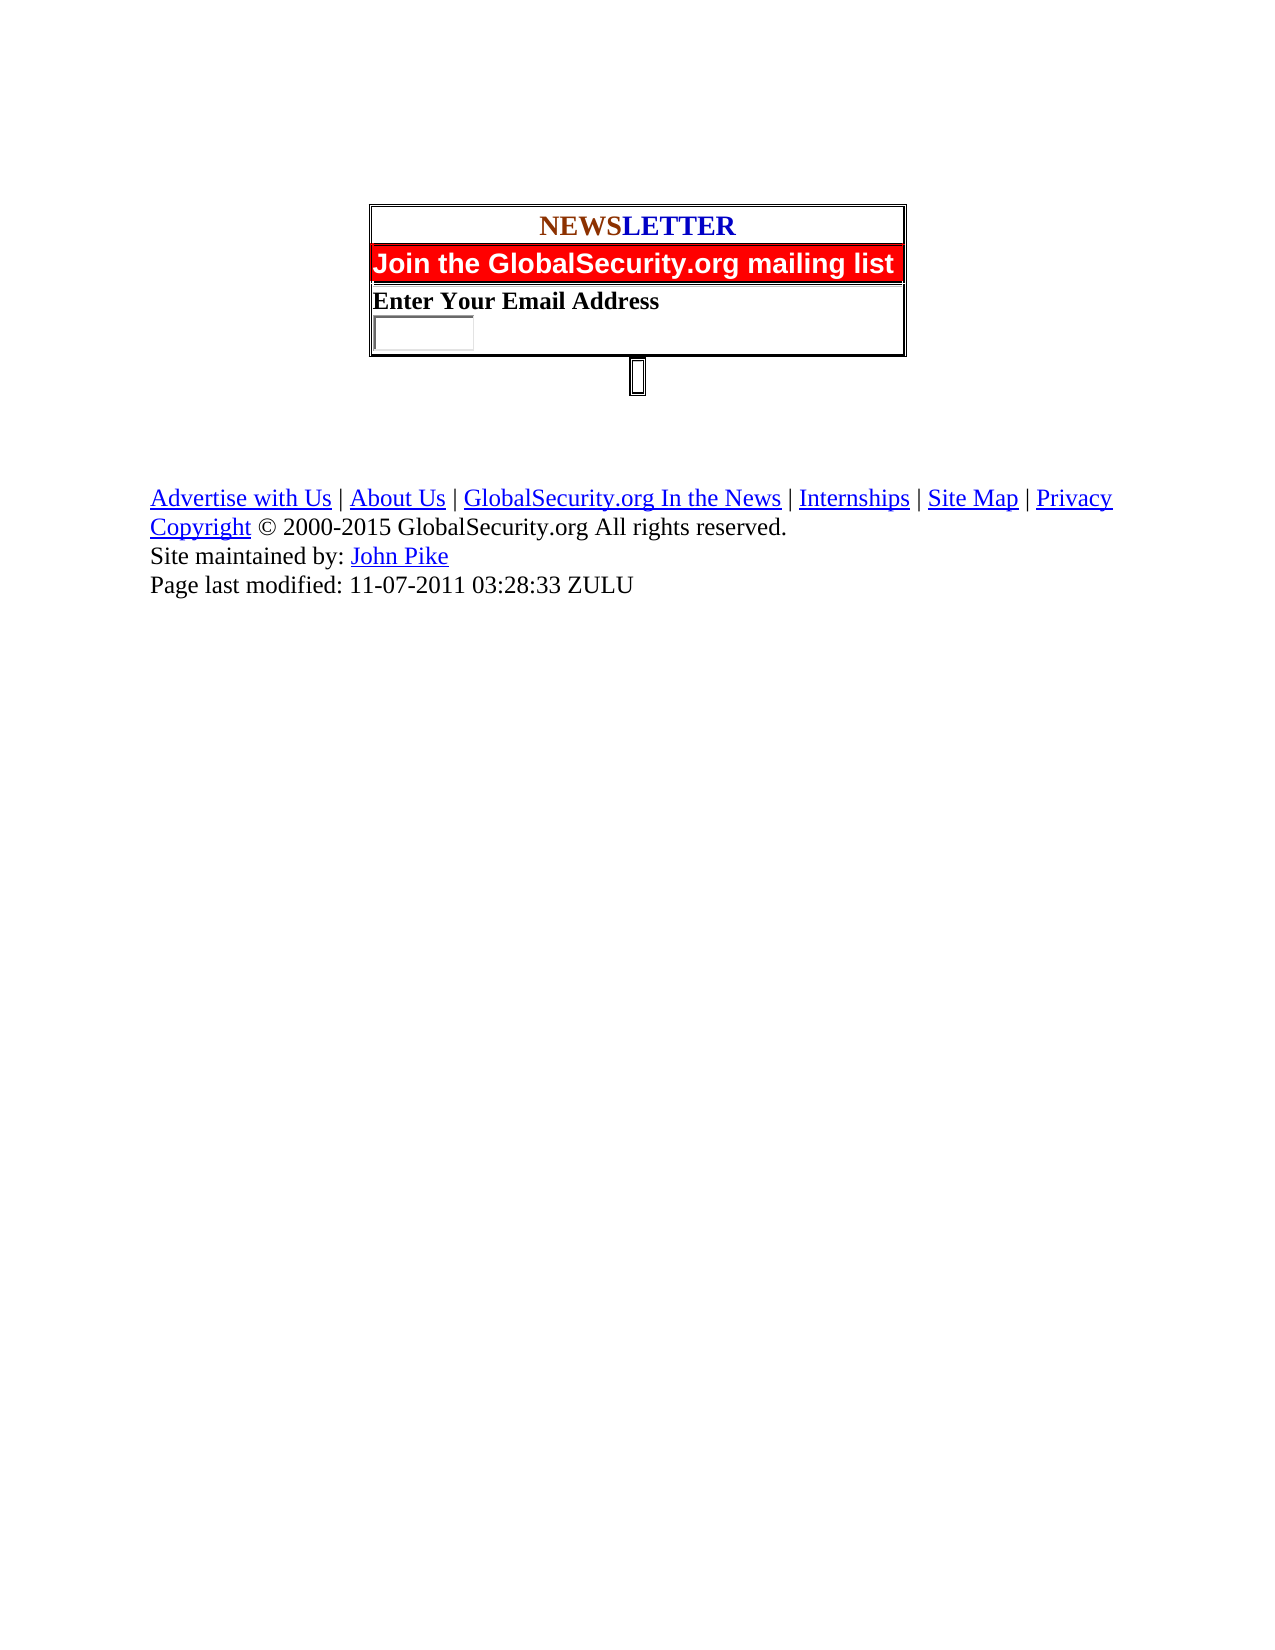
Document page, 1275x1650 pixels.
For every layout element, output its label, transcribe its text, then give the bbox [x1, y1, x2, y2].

text Copyright © 2000-2015 GlobalSecurity.org All rights reserved. Site maintained by: John Pike [150, 512, 1125, 570]
table_cell Join the GlobalSecurity.org mailing list [372, 243, 904, 281]
text Page last modified: 11-07-2011 03:28:33 ZULU [150, 570, 1125, 598]
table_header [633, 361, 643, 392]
table_header NEWSLETTER [372, 207, 903, 242]
text Advertise with Us | About Us | GlobalSecurity.org In the News | Internships | Site Map | Privacy [150, 483, 1125, 512]
table_cell Top of Form Enter Your Email Address Bottom of Form [372, 281, 904, 354]
